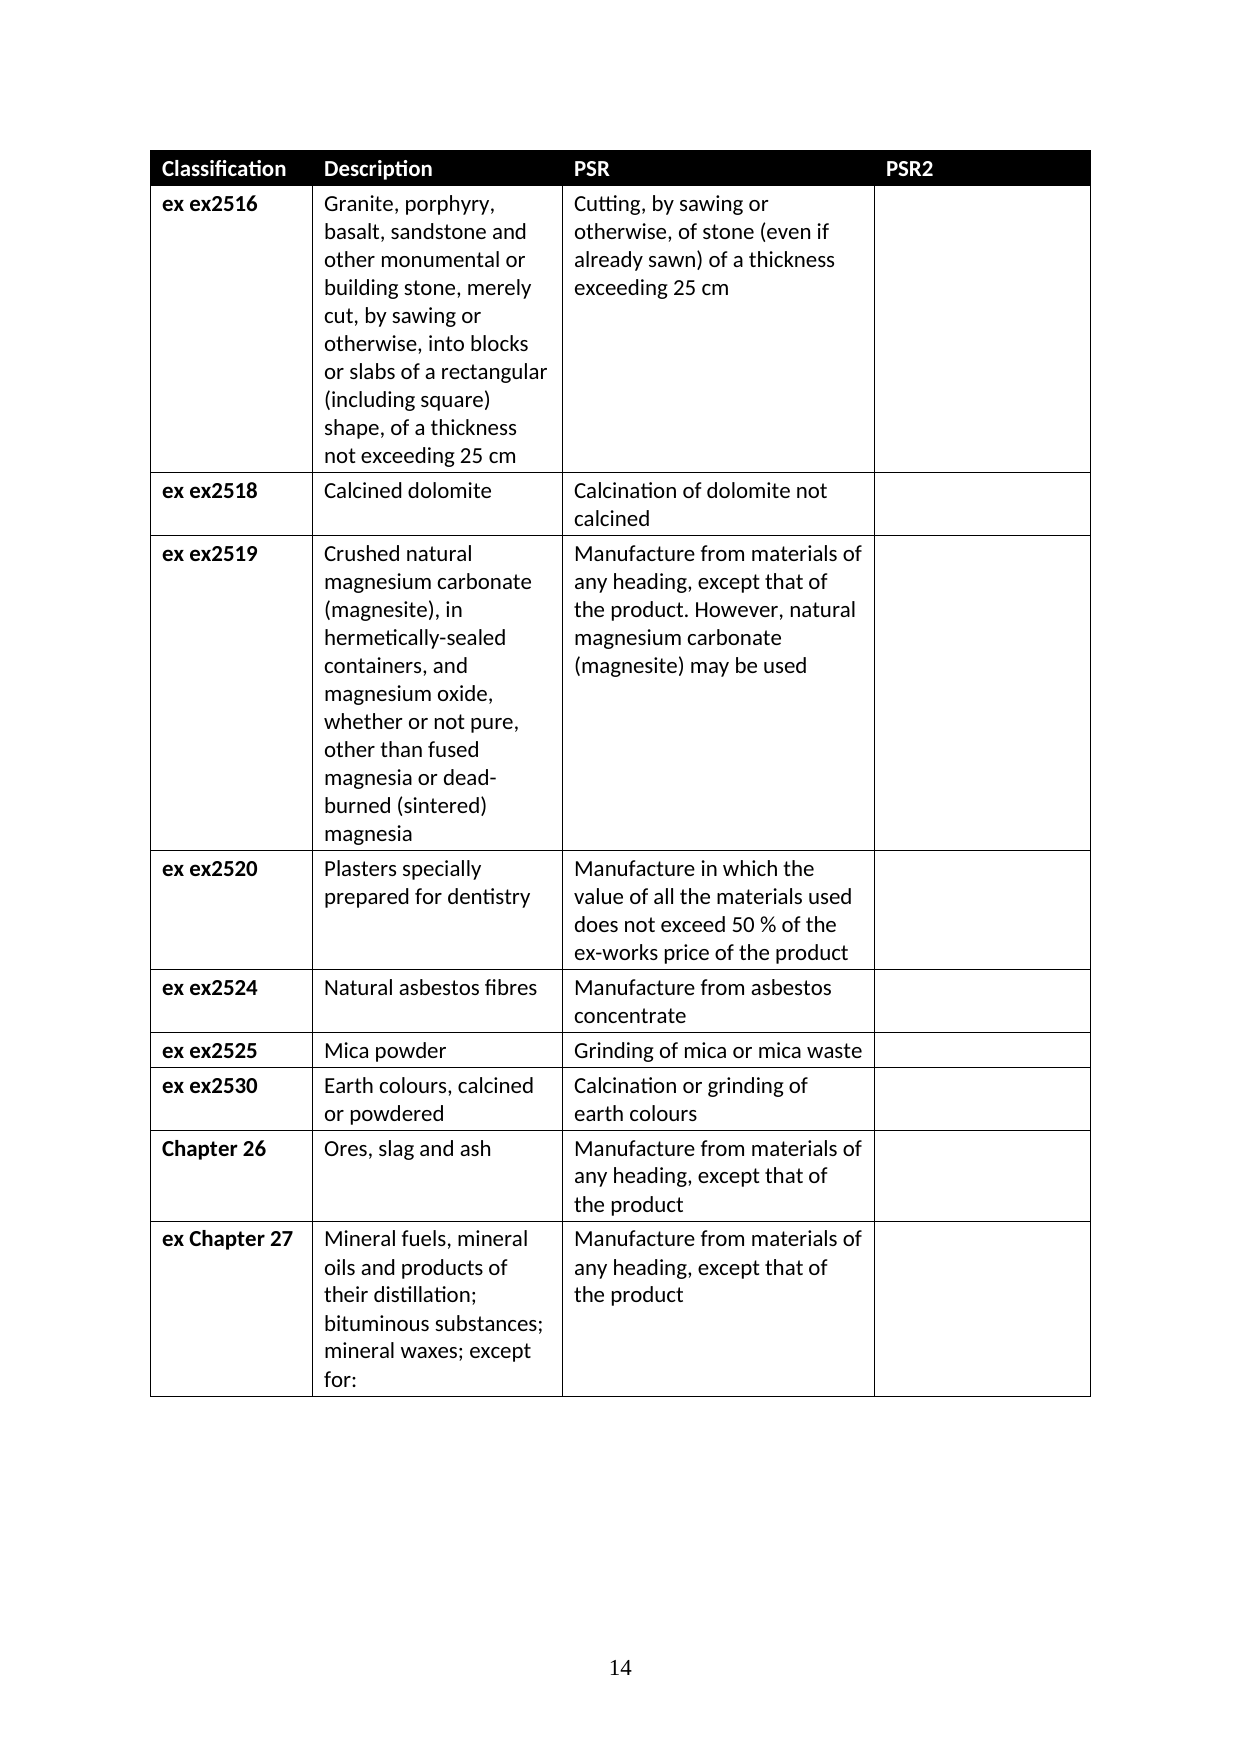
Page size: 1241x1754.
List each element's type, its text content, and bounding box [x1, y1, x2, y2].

table_cell Ores, slag and ash [313, 1131, 562, 1221]
table_header Classification [151, 151, 312, 185]
table_cell [875, 1222, 1090, 1396]
table_cell Earth colours, calcined or powdered [313, 1068, 562, 1130]
table_cell [875, 536, 1090, 850]
table_cell ex ex2519 [151, 536, 312, 850]
table_cell Manufacture from materials of any heading, except that of the product [563, 1222, 874, 1396]
table_cell Crushed natural magnesium carbonate (magnesite), in hermetically-sealed containers, and magnesium oxide, whether or not pure, other than fused magnesia or dead-burned (sintered) magnesia [313, 536, 562, 850]
table_cell Manufacture from materials of any heading, except that of the product [563, 1131, 874, 1221]
table_cell Plasters specially prepared for dentistry [313, 851, 562, 969]
table_cell [875, 1068, 1090, 1130]
table_cell ex Chapter 27 [151, 1222, 312, 1396]
table_cell Mineral fuels, mineral oils and products of their distillation; bituminous substances; mineral waxes; except for: [313, 1222, 562, 1396]
table_cell ex ex2516 [151, 186, 312, 472]
table_cell [875, 473, 1090, 535]
table_cell Manufacture from asbestos concentrate [563, 970, 874, 1032]
table_cell Calcination of dolomite not calcined [563, 473, 874, 535]
table_cell [875, 1131, 1090, 1221]
table_cell ex ex2524 [151, 970, 312, 1032]
table_cell Natural asbestos fibres [313, 970, 562, 1032]
table_cell [875, 1033, 1090, 1067]
table_cell ex ex2530 [151, 1068, 312, 1130]
table_cell [875, 970, 1090, 1032]
table_cell Calcined dolomite [313, 473, 562, 535]
table_header PSR [563, 151, 874, 185]
table_cell Granite, porphyry, basalt, sandstone and other monumental or building stone, merely cut, by sawing or otherwise, into blocks or slabs of a rectangular (including square) shape, of a thickness not exceeding 25 cm [313, 186, 562, 472]
table_cell Cutting, by sawing or otherwise, of stone (even if already sawn) of a thickness exceeding 25 cm [563, 186, 874, 472]
table_cell ex ex2520 [151, 851, 312, 969]
table_cell [875, 851, 1090, 969]
table_cell ex ex2525 [151, 1033, 312, 1067]
table_header Description [313, 151, 562, 185]
table_cell ex ex2518 [151, 473, 312, 535]
table_cell Calcination or grinding of earth colours [563, 1068, 874, 1130]
table_cell [875, 186, 1090, 472]
table_cell Mica powder [313, 1033, 562, 1067]
table_cell Manufacture in which the value of all the materials used does not exceed 50 % of the ex-works price of the product [563, 851, 874, 969]
table_cell Manufacture from materials of any heading, except that of the product. However, natural magnesium carbonate (magnesite) may be used [563, 536, 874, 850]
table_header PSR2 [875, 151, 1090, 185]
table_cell Chapter 26 [151, 1131, 312, 1221]
table_cell Grinding of mica or mica waste [563, 1033, 874, 1067]
